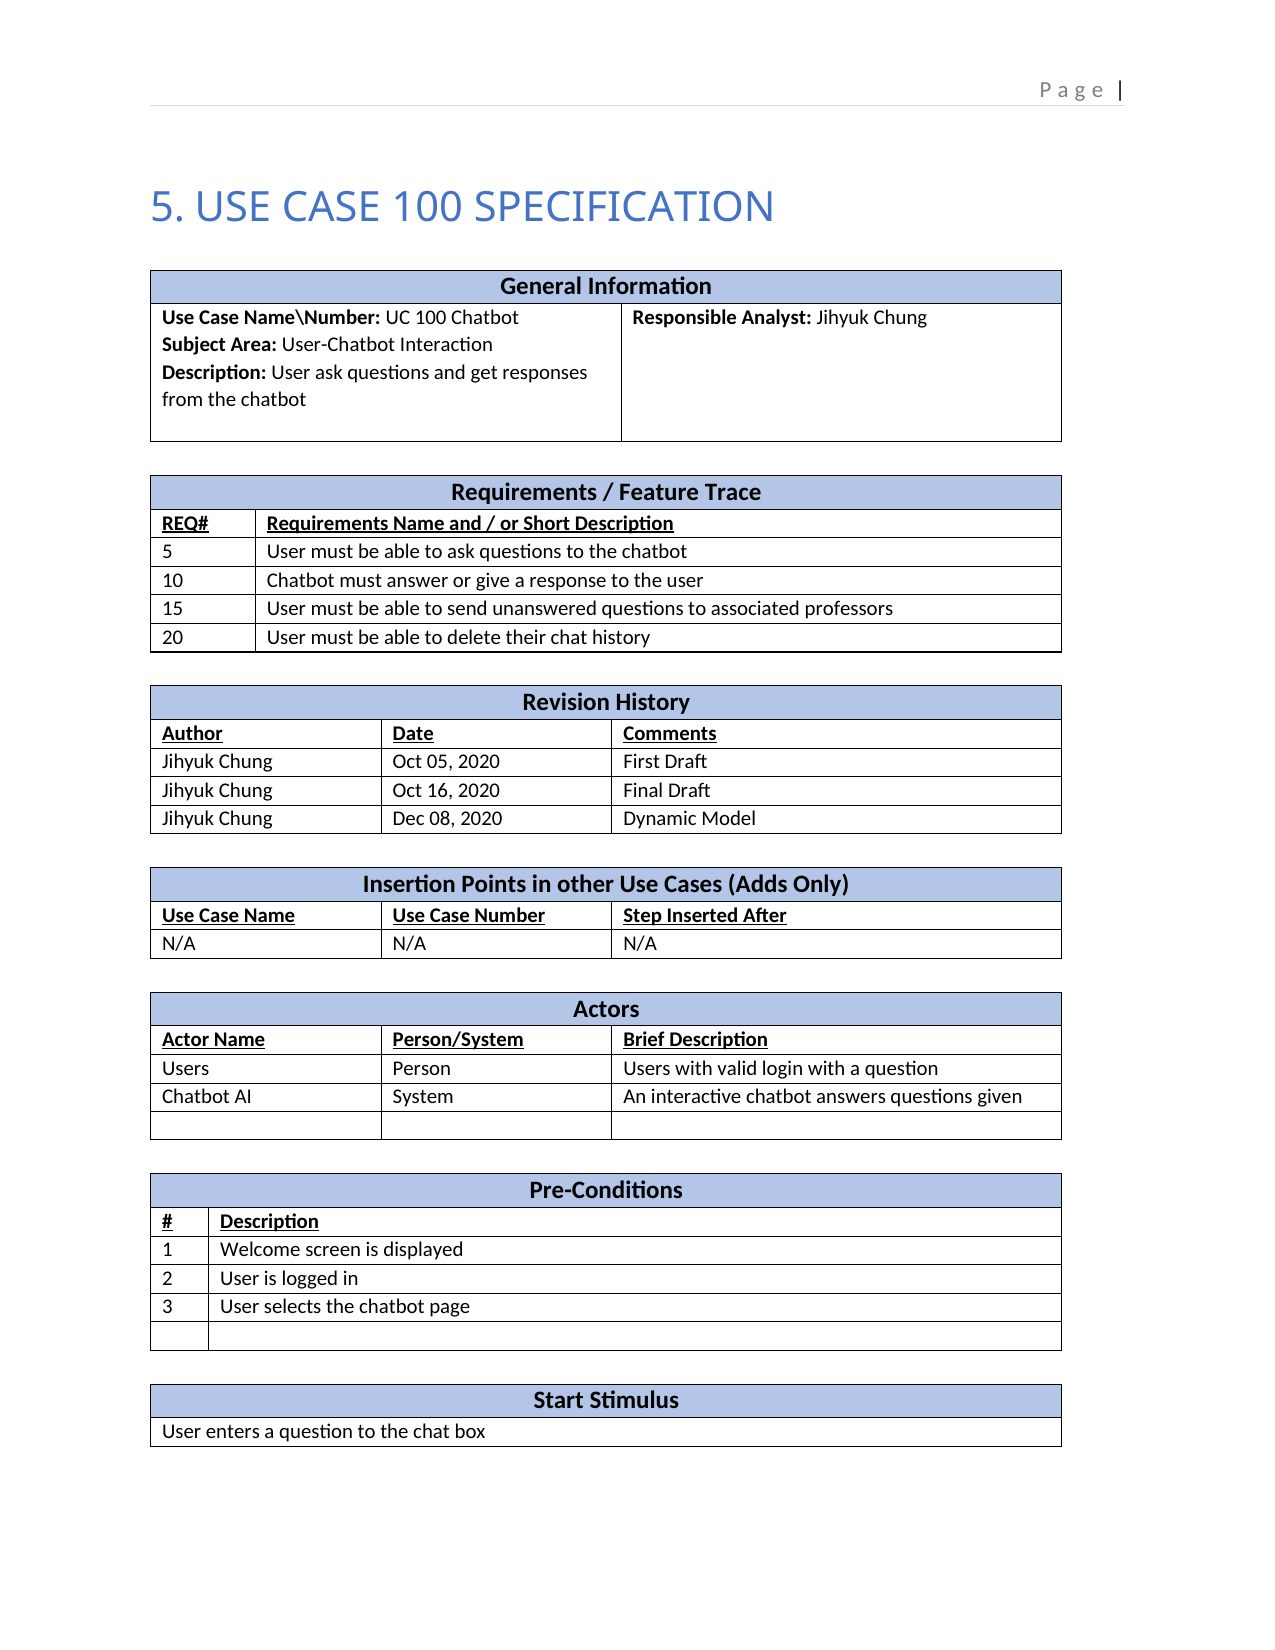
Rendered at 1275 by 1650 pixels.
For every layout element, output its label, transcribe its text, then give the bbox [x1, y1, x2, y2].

table_cell [151, 1112, 381, 1139]
table_cell Jihyuk Chung [151, 806, 381, 833]
list USE CASE 100 SPECIFICATION [150, 177, 1125, 234]
table_header General Information [151, 271, 1061, 303]
table_cell Person [382, 1055, 611, 1082]
table_header Requirements / Feature Trace [151, 476, 1061, 509]
table_cell N/A [151, 930, 381, 958]
table_cell 1 [151, 1237, 208, 1264]
table_cell Jihyuk Chung [151, 749, 381, 776]
table_cell Use Case Name [151, 902, 381, 929]
table_header Pre-Conditions [151, 1174, 1061, 1207]
table_header Actors [151, 993, 1061, 1025]
table_cell Chatbot must answer or give a response to the user [256, 567, 1061, 594]
table_cell 2 [151, 1265, 208, 1293]
table_cell Oct 05, 2020 [382, 749, 611, 776]
table_cell Date [382, 720, 611, 747]
table_cell Users with valid login with a question [612, 1055, 1061, 1082]
table_cell Actor Name [151, 1026, 381, 1054]
table_cell Dynamic Model [612, 806, 1061, 833]
table_cell First Draft [612, 749, 1061, 776]
table_cell Chatbot AI [151, 1084, 381, 1111]
table_cell [612, 1112, 1061, 1139]
table_cell 10 [151, 567, 255, 594]
table_cell Comments [612, 720, 1061, 747]
table_header Insertion Points in other Use Cases (Adds Only) [151, 868, 1061, 901]
table_cell Responsible Analyst: Jihyuk Chung [622, 304, 1061, 441]
table_header Start Stimulus [151, 1385, 1061, 1417]
table_cell User must be able to send unanswered questions to associated professors [256, 595, 1061, 623]
table_cell # [151, 1208, 208, 1236]
table_cell Users [151, 1055, 381, 1082]
table_cell User enters a question to the chat box [151, 1418, 1061, 1446]
table_cell 5 [151, 538, 255, 566]
table_cell Person/System [382, 1026, 611, 1054]
table_cell 20 [151, 624, 255, 651]
table_cell Requirements Name and / or Short Description [256, 510, 1061, 537]
table_cell User selects the chatbot page [209, 1294, 1061, 1321]
table_cell Description [209, 1208, 1061, 1236]
table_cell N/A [382, 930, 611, 958]
table_cell Final Draft [612, 777, 1061, 804]
table_cell REQ# [151, 510, 255, 537]
table_cell [209, 1322, 1061, 1349]
table_cell Author [151, 720, 381, 747]
table_cell Use Case Number [382, 902, 611, 929]
table_cell N/A [612, 930, 1061, 958]
table_cell [382, 1112, 611, 1139]
table_cell Jihyuk Chung [151, 777, 381, 804]
table_cell User must be able to delete their chat history [256, 624, 1061, 651]
table_cell [151, 1322, 208, 1349]
table_cell 3 [151, 1294, 208, 1321]
table_cell Dec 08, 2020 [382, 806, 611, 833]
table_cell 15 [151, 595, 255, 623]
table_cell Welcome screen is displayed [209, 1237, 1061, 1264]
table_cell System [382, 1084, 611, 1111]
table_cell User is logged in [209, 1265, 1061, 1293]
table_cell Step Inserted After [612, 902, 1061, 929]
table_cell Brief Description [612, 1026, 1061, 1054]
table_cell An interactive chatbot answers questions given [612, 1084, 1061, 1111]
table_header Revision History [151, 686, 1061, 719]
table_cell User must be able to ask questions to the chatbot [256, 538, 1061, 566]
table_cell Use Case Name\Number: UC 100 Chatbot Subject Area: User-Chatbot Interaction Description: User ask questions and get responses from the chatbot [151, 304, 621, 441]
table_cell Oct 16, 2020 [382, 777, 611, 804]
